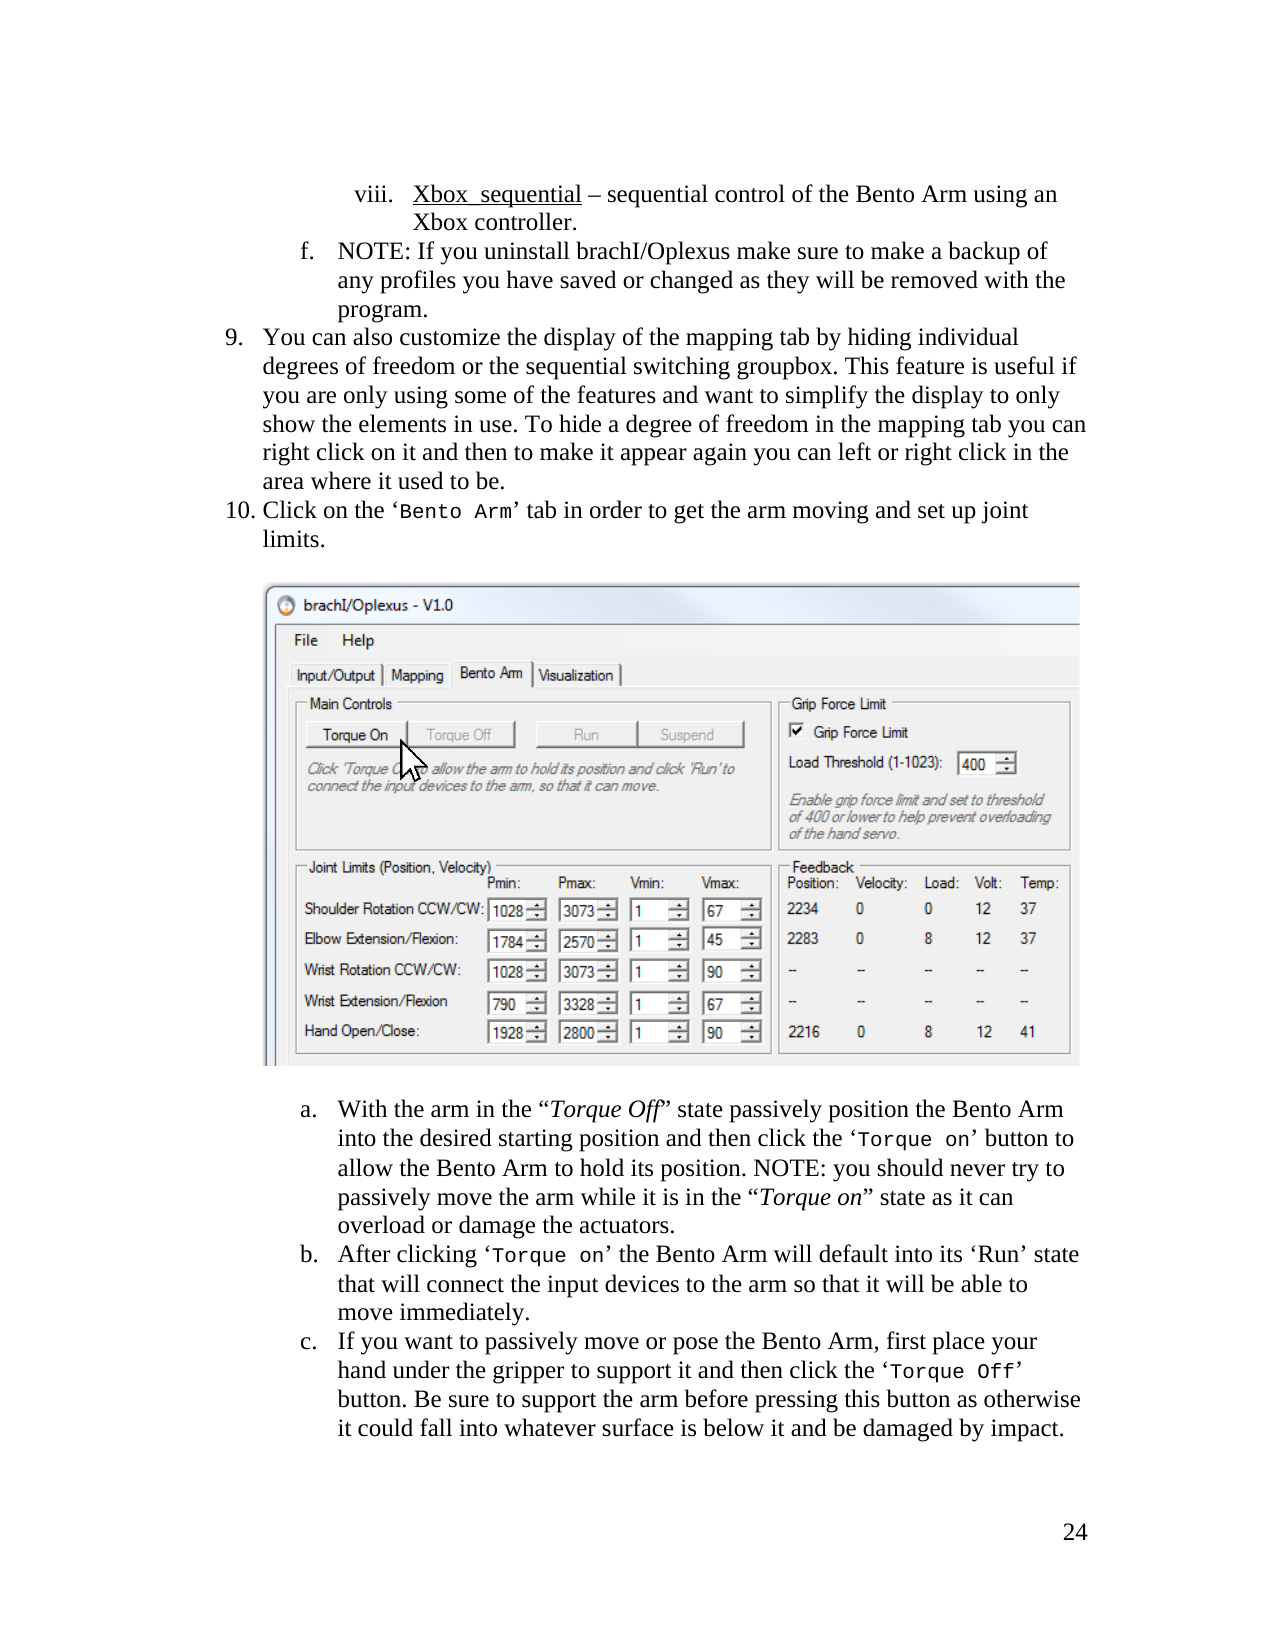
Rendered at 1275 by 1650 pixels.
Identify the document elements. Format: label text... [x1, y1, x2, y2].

list NOTE: If you uninstall brachI/Oplexus make sure to make a backup of any profiles you have saved or changed as they will be removed with the program. [300, 236, 1087, 322]
picture [262, 582, 1080, 1066]
list With the arm in the “Torque Off” state passively position the Bento Arm into the desired starting position and then click the ‘Torque on’ button to allow the Bento Arm to hold its position. NOTE: you should never try to passively move the arm while it is in the “Torque on” state as it can overload or damage the actuators. [300, 1094, 1087, 1239]
list After clicking ‘Torque on’ the Bento Arm will default into its ‘Run’ state that will connect the input devices to the arm so that it will be able to move immediately. [300, 1239, 1087, 1326]
list You can also customize the display of the mapping tab by hiding individual degrees of freedom or the sequential switching groupbox. This feature is useful if you are only using some of the features and want to simplify the display to only show the elements in use. To hide a degree of freedom in the mapping tab you can right click on it and then to make it appear again you can left or right click in the area where it used to be. [225, 322, 1087, 495]
list Click on the ‘Bento Arm’ tab in order to get the arm moving and set up joint limits. [225, 495, 1087, 553]
list Xbox_sequential – sequential control of the Bento Arm using an Xbox controller. [394, 179, 1087, 236]
